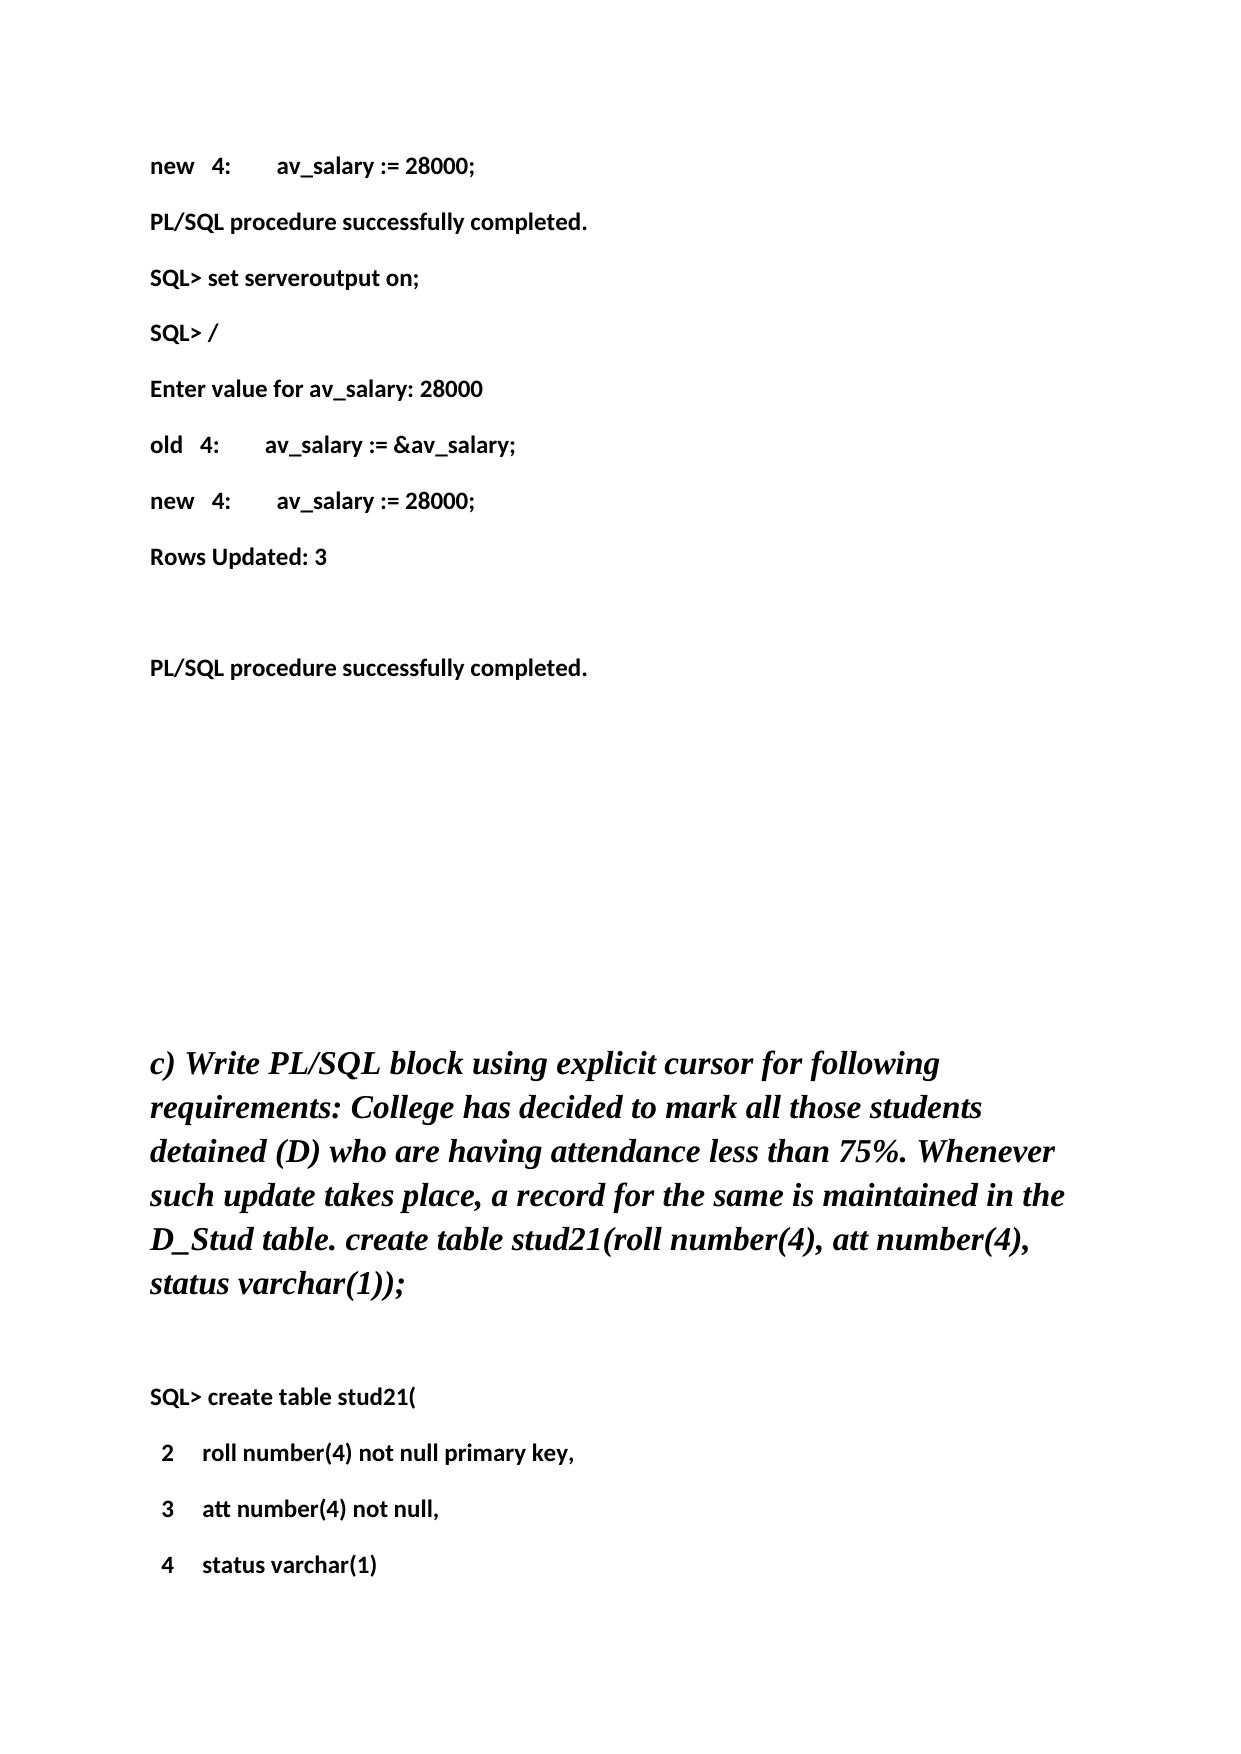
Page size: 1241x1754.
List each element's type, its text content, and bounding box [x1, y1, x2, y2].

text SQL> set serveroutput on; [150, 262, 1090, 292]
text new 4: av_salary := 28000; [150, 150, 1090, 181]
text SQL> / [150, 317, 1090, 348]
text PL/SQL procedure successfully completed. [150, 652, 1090, 683]
text c) Write PL/SQL block using explicit cursor for following requirements: College has decided to mark all those students detained (D) who are having attendance less than 75%. Whenever such update takes place, a record for the same is maintained in the D_Stud table. create table stud21(roll number(4), att number(4), status varchar(1)); [150, 1043, 1090, 1302]
text 4 status varchar(1) [150, 1549, 1090, 1579]
text 3 att number(4) not null, [150, 1493, 1090, 1524]
text Rows Updated: 3 [150, 541, 1090, 571]
text 2 roll number(4) not null primary key, [150, 1437, 1090, 1468]
text PL/SQL procedure successfully completed. [150, 206, 1090, 236]
text old 4: av_salary := &av_salary; [150, 429, 1090, 460]
text SQL> create table stud21( [150, 1382, 1090, 1412]
text Enter value for av_salary: 28000 [150, 373, 1090, 404]
text new 4: av_salary := 28000; [150, 485, 1090, 516]
